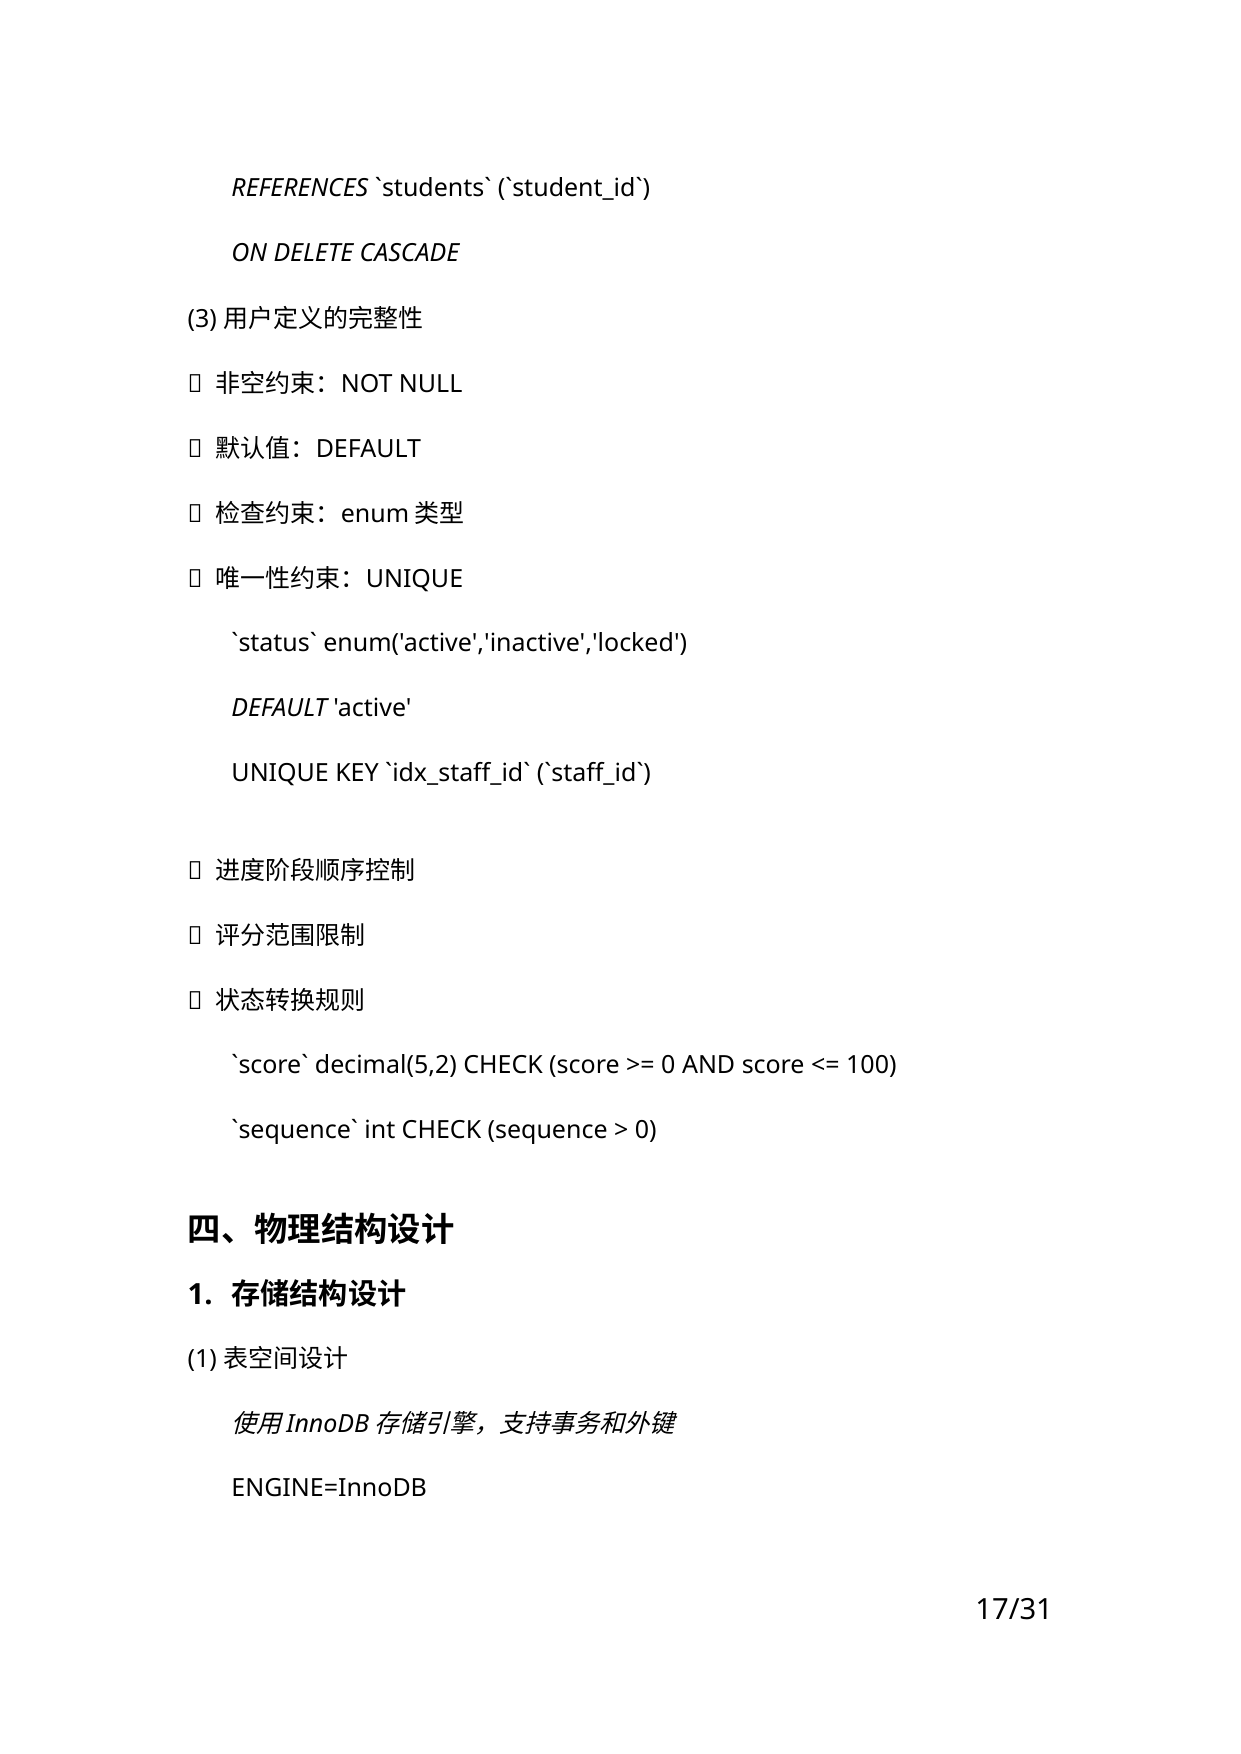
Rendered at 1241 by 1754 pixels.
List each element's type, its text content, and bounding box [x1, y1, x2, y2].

text ON DELETE CASCADE [231, 219, 1053, 284]
text `status` enum('active','inactive','locked') [187, 609, 1053, 674]
text  进度阶段顺序控制 [187, 836, 1053, 901]
text  检查约束：enum类型 [187, 479, 1053, 544]
text REFERENCES `students` (`student_id`) [231, 154, 1053, 219]
text 四、物理结构设计 [187, 1194, 1053, 1259]
text DEFAULT 'active' [187, 674, 1053, 739]
text `score` decimal(5,2) CHECK (score >= 0 AND score <= 100) [231, 1031, 1053, 1096]
text  状态转换规则 [187, 966, 1053, 1031]
text 1. 存储结构设计 [187, 1259, 1053, 1324]
text 使用InnoDB存储引擎，支持事务和外键 [187, 1389, 1053, 1454]
text  评分范围限制 [187, 901, 1053, 966]
text  默认值：DEFAULT [187, 414, 1053, 479]
text  唯一性约束：UNIQUE [187, 544, 1053, 609]
text ENGINE=InnoDB [231, 1454, 1053, 1519]
text  非空约束：NOT NULL [187, 349, 1053, 414]
text UNIQUE KEY `idx_staff_id` (`staff_id`) [187, 739, 1053, 804]
text `sequence` int CHECK (sequence > 0) [231, 1096, 1053, 1161]
text (3) 用户定义的完整性 [187, 284, 1053, 349]
text (1) 表空间设计 [187, 1324, 1053, 1389]
